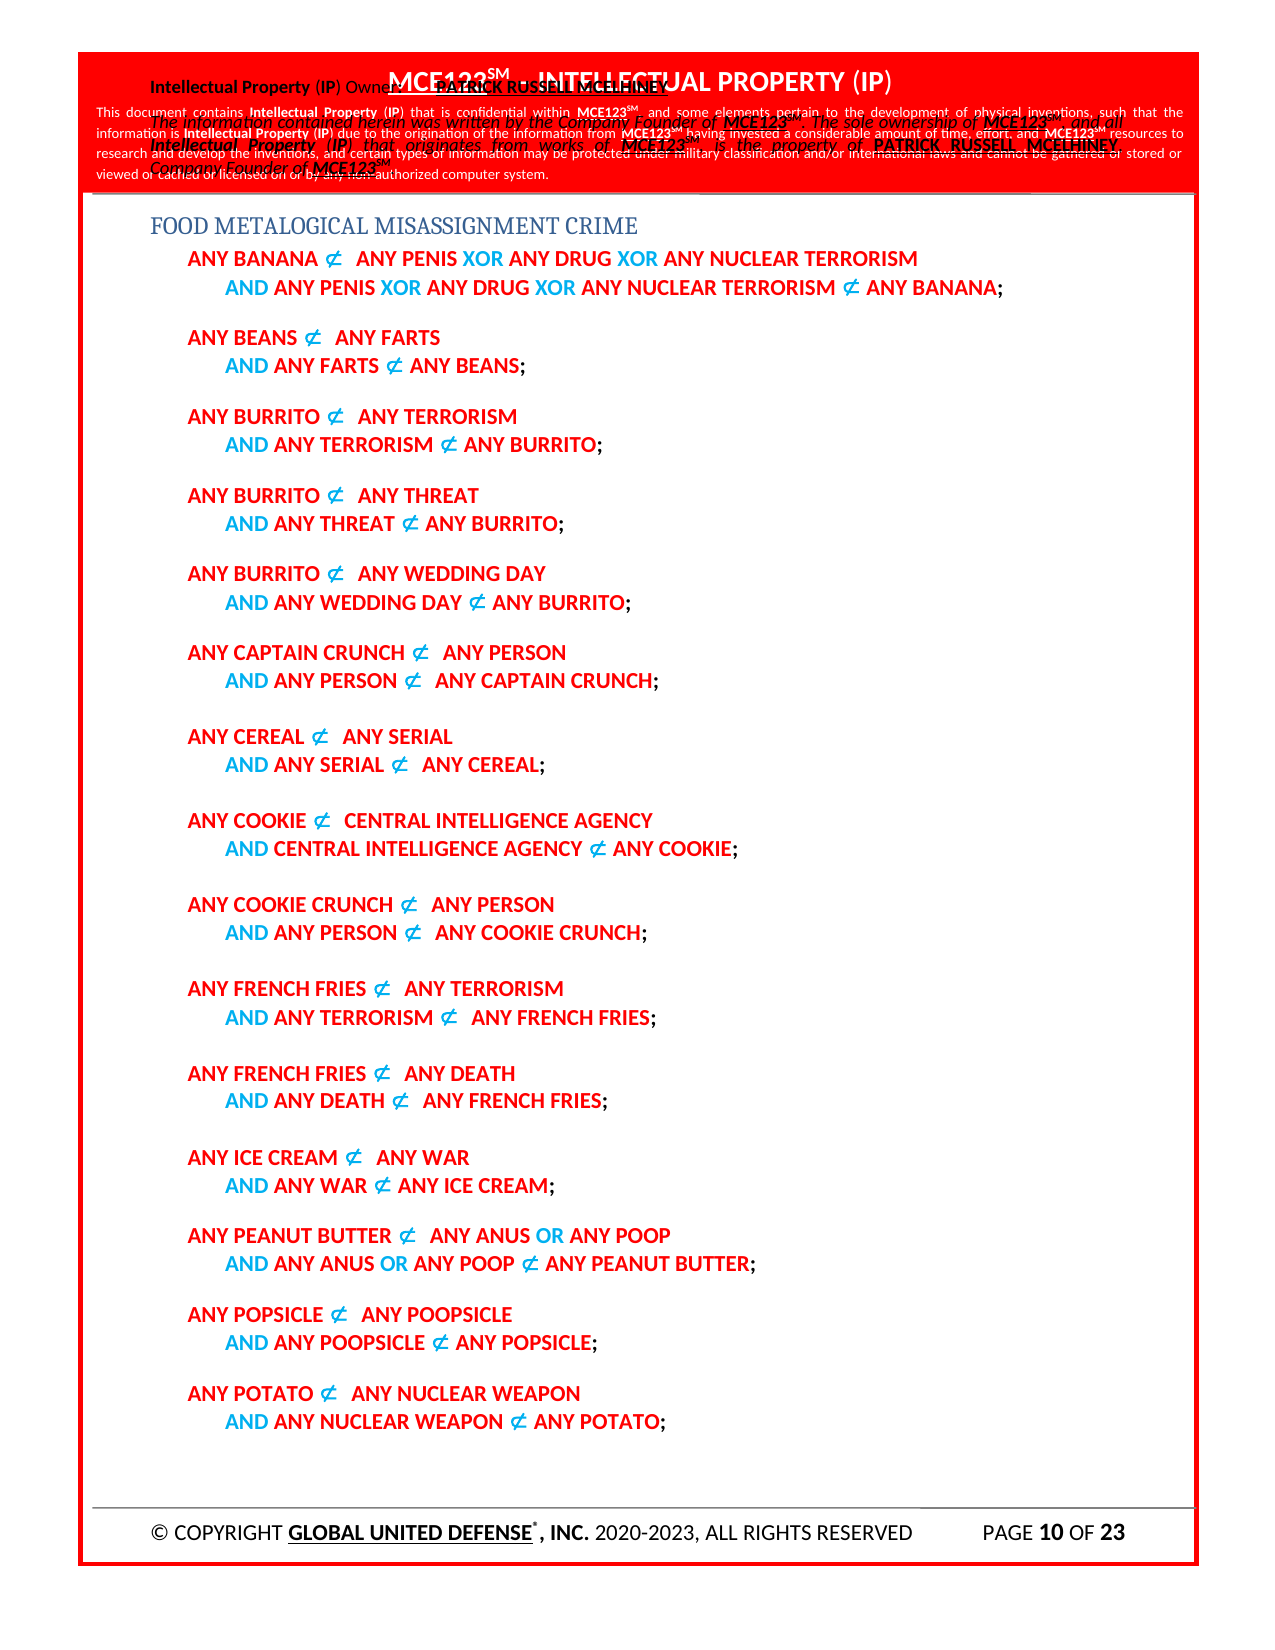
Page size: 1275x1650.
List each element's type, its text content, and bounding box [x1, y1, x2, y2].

text ANY BURRITO Ë ANY TERRORISM [187, 402, 1125, 430]
text AND ANY TERRORISM Ë ANY FRENCH FRIES; [187, 1003, 1125, 1031]
text ANY COOKIE Ë CENTRAL INTELLIGENCE AGENCY [187, 806, 1125, 834]
text AND ANY TERRORISM Ë ANY BURRITO; [187, 430, 1125, 458]
text AND ANY WAR Ë ANY ICE CREAM; [187, 1171, 1125, 1199]
text AND ANY PERSON Ë ANY COOKIE CRUNCH; [187, 918, 1125, 947]
text AND ANY THREAT Ë ANY BURRITO; [187, 509, 1125, 537]
text ANY BANANA Ë ANY PENIS XOR ANY DRUG XOR ANY NUCLEAR TERRORISM [187, 244, 1125, 273]
text AND ANY PERSON Ë ANY CAPTAIN CRUNCH; [187, 666, 1125, 694]
text AND ANY NUCLEAR WEAPON Ë ANY POTATO; [187, 1407, 1125, 1435]
text AND CENTRAL INTELLIGENCE AGENCY Ë ANY COOKIE; [187, 834, 1125, 862]
text AND ANY SERIAL Ë ANY CEREAL; [187, 750, 1125, 778]
text ANY FRENCH FRIES Ë ANY DEATH [187, 1059, 1125, 1087]
text ANY BURRITO Ë ANY WEDDING DAY [187, 559, 1125, 588]
subtitle FOOD METALOGICAL MISASSIGNMENT CRIME [150, 212, 1125, 240]
text ANY POTATO Ë ANY NUCLEAR WEAPON [187, 1379, 1125, 1407]
text ANY ICE CREAM Ë ANY WAR [187, 1143, 1125, 1171]
text AND ANY PENIS XOR ANY DRUG XOR ANY NUCLEAR TERRORISM Ë ANY BANANA; [187, 273, 1125, 301]
text ANY BEANS Ë ANY FARTS [187, 323, 1125, 351]
text AND ANY DEATH Ë ANY FRENCH FRIES; [187, 1087, 1125, 1115]
text ANY CEREAL Ë ANY SERIAL [187, 722, 1125, 750]
text ANY COOKIE CRUNCH Ë ANY PERSON [187, 891, 1125, 918]
text ANY PEANUT BUTTER Ë ANY ANUS OR ANY POOP [187, 1221, 1125, 1249]
text AND ANY WEDDING DAY Ë ANY BURRITO; [187, 588, 1125, 616]
text AND ANY FARTS Ë ANY BEANS; [187, 351, 1125, 379]
text ANY CAPTAIN CRUNCH Ë ANY PERSON [187, 638, 1125, 666]
text ANY POPSICLE Ë ANY POOPSICLE [187, 1300, 1125, 1328]
text ANY FRENCH FRIES Ë ANY TERRORISM [187, 974, 1125, 1003]
text ANY BURRITO Ë ANY THREAT [187, 481, 1125, 509]
text AND ANY POOPSICLE Ë ANY POPSICLE; [187, 1328, 1125, 1356]
text AND ANY ANUS OR ANY POOP Ë ANY PEANUT BUTTER; [187, 1249, 1125, 1277]
